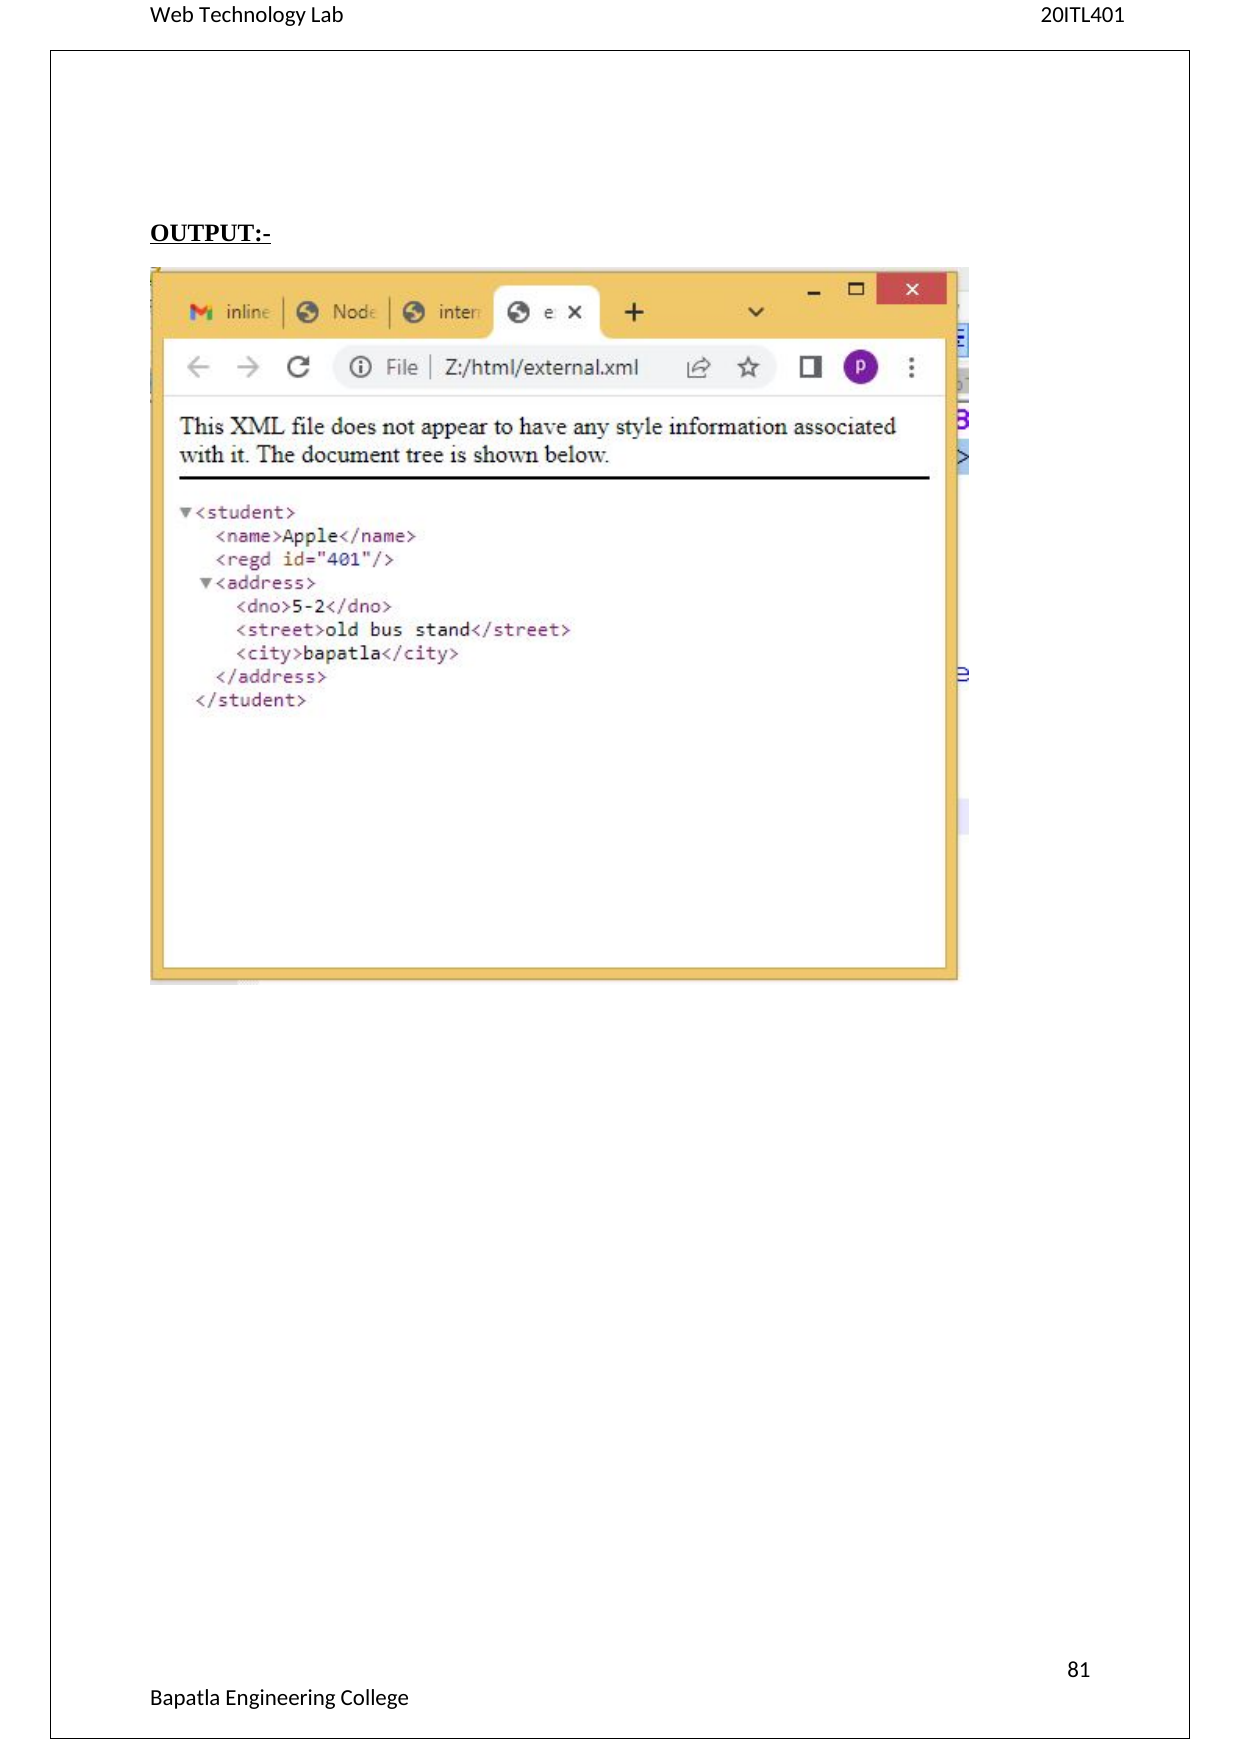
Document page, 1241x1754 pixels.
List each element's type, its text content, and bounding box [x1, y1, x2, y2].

picture [150, 267, 969, 985]
text OUTPUT:- [150, 218, 1090, 246]
